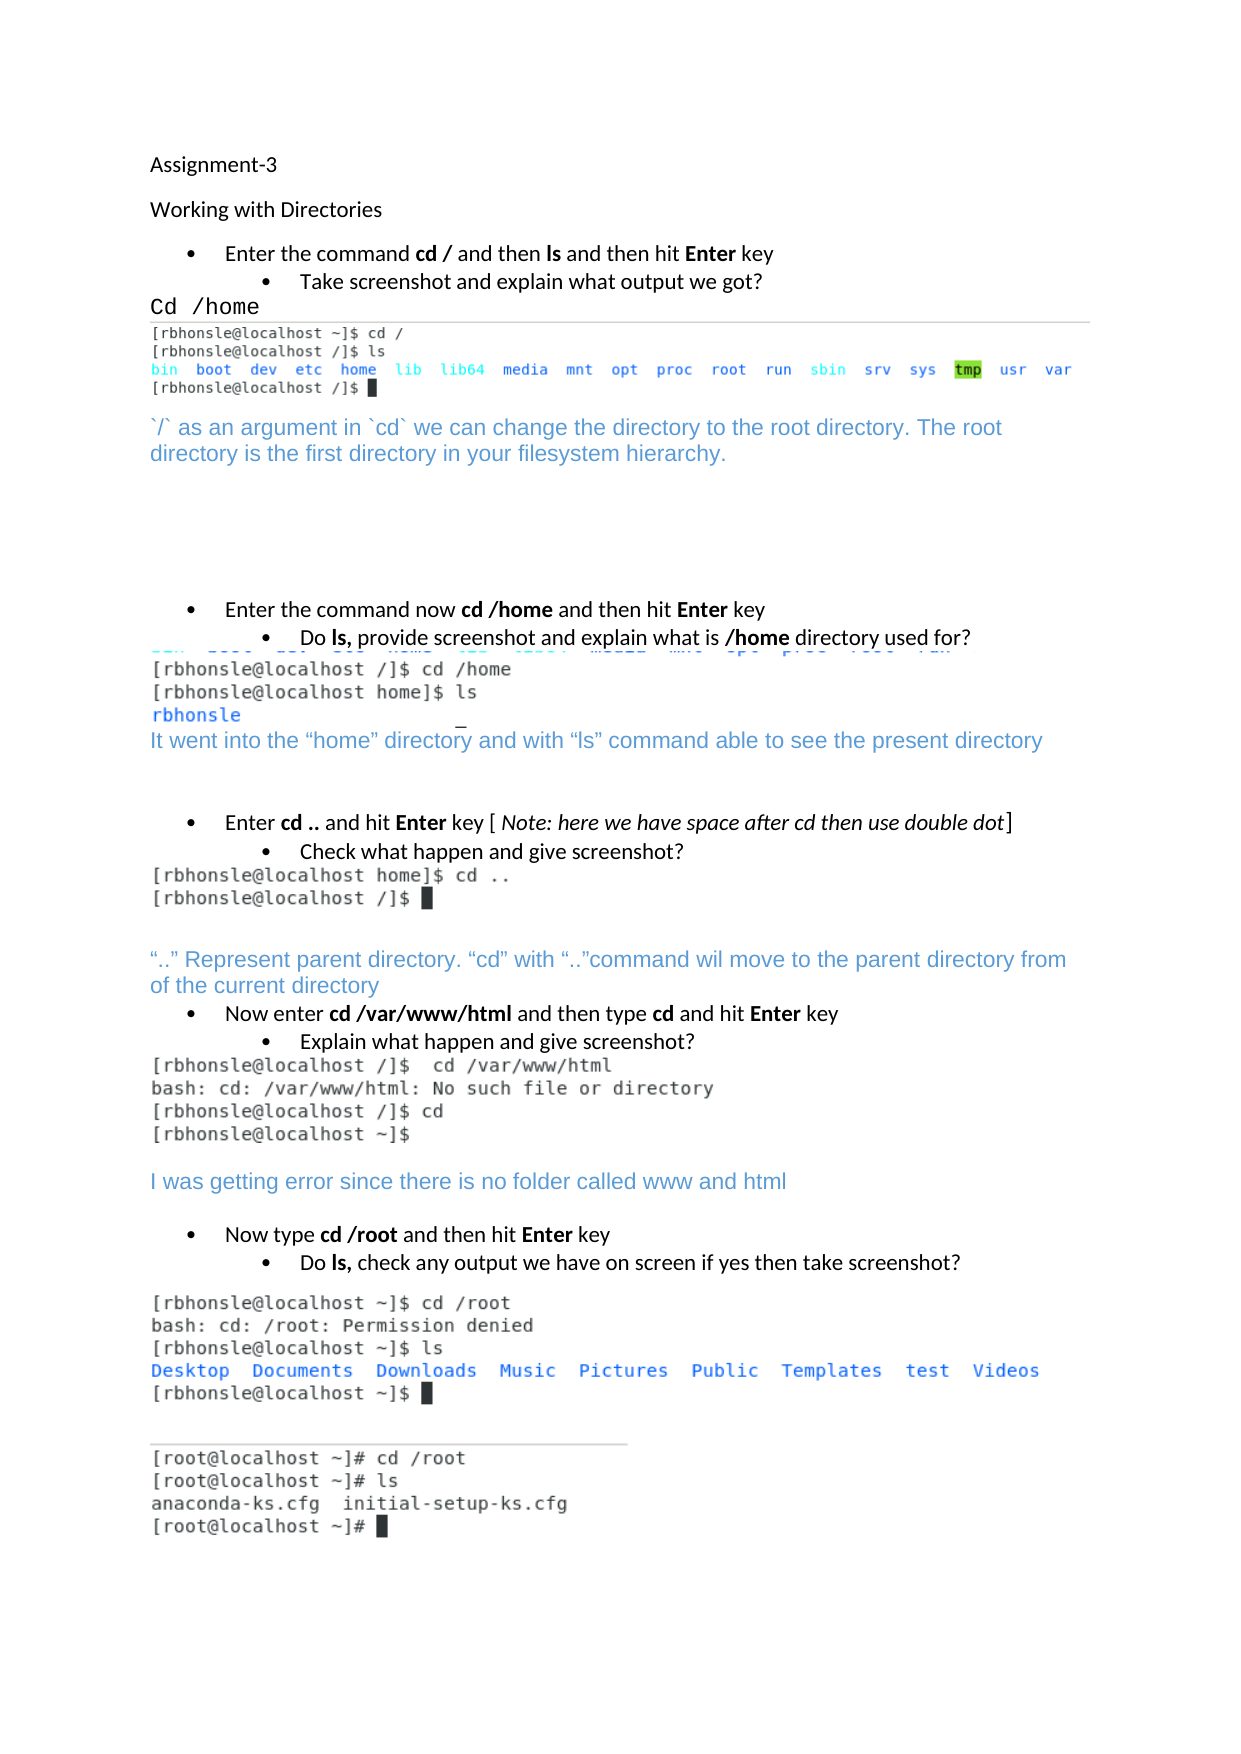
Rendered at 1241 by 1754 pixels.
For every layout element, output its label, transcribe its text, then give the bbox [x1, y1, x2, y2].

list Enter the command cd / and then ls and then hit Enter key [187, 239, 1090, 267]
list Enter cd .. and hit Enter key [ Note: here we have space after cd then use double dot] [187, 806, 1090, 837]
text Working with Directories [150, 195, 1090, 223]
picture [150, 1443, 628, 1588]
list Explain what happen and give screenshot? [262, 1027, 1090, 1055]
picture [150, 321, 1091, 414]
text I was getting error since there is no folder called www and html [150, 1168, 1090, 1194]
list Now type cd /root and then hit Enter key [187, 1221, 1090, 1248]
text It went into the “home” directory and with “ls” command able to see the present directory [150, 727, 1090, 753]
text “..” Represent parent directory. “cd” with “..”command wil move to the parent directory from of the current directory [150, 946, 1090, 999]
list Enter the command now cd /home and then hit Enter key [187, 595, 1090, 623]
picture [150, 651, 976, 728]
text Cd /home [150, 295, 1090, 321]
list Do ls, check any output we have on screen if yes then take screenshot? [262, 1248, 1090, 1277]
list Take screenshot and explain what output we got? [262, 267, 1090, 295]
picture [150, 1054, 738, 1143]
list Do ls, provide screenshot and explain what is /home directory used for? [262, 623, 1090, 651]
text Assignment-3 [150, 150, 1090, 178]
list Now enter cd /var/www/html and then type cd and hit Enter key [187, 999, 1090, 1027]
picture [150, 1293, 1053, 1427]
list Check what happen and give screenshot? [262, 837, 1090, 865]
picture [150, 864, 613, 946]
text `/` as an argument in `cd` we can change the directory to the root directory. The root directory is the first directory in your filesystem hierarchy. [150, 414, 1090, 466]
